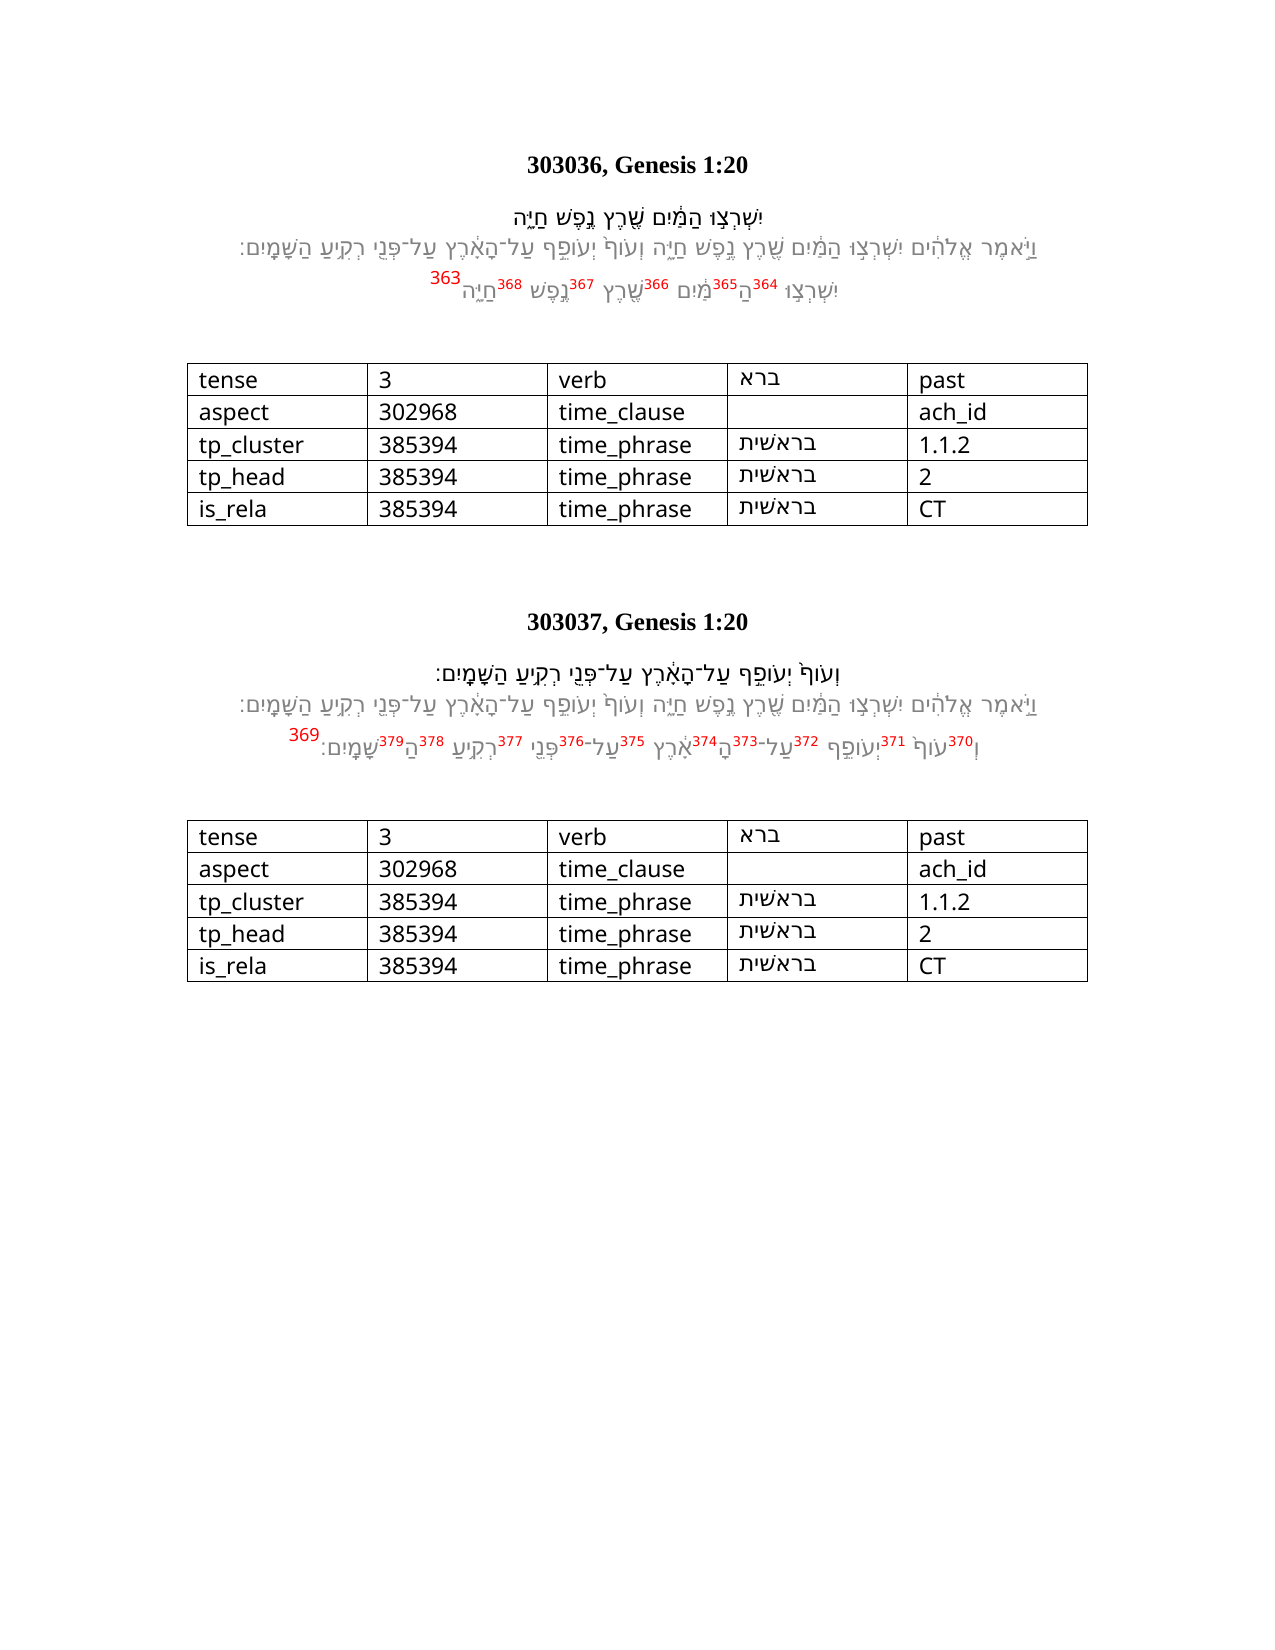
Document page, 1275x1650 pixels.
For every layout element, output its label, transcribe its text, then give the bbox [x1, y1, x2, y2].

table_cell time_phrase [548, 493, 727, 524]
table_cell time_phrase [548, 950, 727, 981]
table_cell בראשׁית [728, 429, 907, 460]
table_cell time_clause [548, 396, 727, 428]
text יִשְׁרְצ֣וּ הַמַּ֔יִם שֶׁ֖רֶץ נֶ֣פֶשׁ חַיָּ֑ה [187, 204, 1087, 231]
table_cell ach_id [908, 853, 1087, 884]
table_header tense [188, 364, 367, 395]
table_cell 2 [908, 918, 1087, 949]
table_cell בראשׁית [728, 885, 907, 917]
table_cell time_clause [548, 853, 727, 884]
table_cell [728, 396, 907, 428]
table_cell time_phrase [548, 461, 727, 492]
table_cell CT [908, 950, 1087, 981]
table_cell 302968 [368, 853, 547, 884]
text 369וְ370עֹוף֙ 371יְעֹופֵ֣ף 372עַל־373הָ374אָ֔רֶץ 375עַל־376פְּנֵ֖י 377רְקִ֥יעַ 378הַ379שָּׁמָֽיִם׃ [187, 722, 1087, 813]
table_cell ach_id [908, 396, 1087, 428]
text 303037, Genesis 1:20 [187, 607, 1087, 636]
text 303036, Genesis 1:20 [187, 150, 1087, 179]
table_header 3 [368, 364, 547, 395]
table_cell 385394 [368, 950, 547, 981]
table_cell tp_head [188, 461, 367, 492]
table_cell aspect [188, 853, 367, 884]
table_cell tp_head [188, 918, 367, 949]
table_cell בראשׁית [728, 493, 907, 524]
table_cell is_rela [188, 493, 367, 524]
table_header verb [548, 821, 727, 852]
text 363יִשְׁרְצ֣וּ 364הַ365מַּ֔יִם 366שֶׁ֖רֶץ 367נֶ֣פֶשׁ 368חַיָּ֑ה [187, 265, 1087, 357]
table_cell 1.1.2 [908, 429, 1087, 460]
table_cell 1.1.2 [908, 885, 1087, 917]
table_cell time_phrase [548, 429, 727, 460]
table_header verb [548, 364, 727, 395]
table_header ברא [728, 821, 907, 852]
table_header ברא [728, 364, 907, 395]
text וְעֹוף֙ יְעֹופֵ֣ף עַל־הָאָ֔רֶץ עַל־פְּנֵ֖י רְקִ֥יעַ הַשָּׁמָֽיִם׃ [187, 661, 1087, 687]
table_cell tp_cluster [188, 429, 367, 460]
table_cell time_phrase [548, 885, 727, 917]
text וַיֹּ֣אמֶר אֱלֹהִ֔ים יִשְׁרְצ֣וּ הַמַּ֔יִם שֶׁ֖רֶץ נֶ֣פֶשׁ חַיָּ֑ה וְעֹוף֙ יְעֹופֵ֣ף עַל־הָאָ֔רֶץ עַל־פְּנֵ֖י רְקִ֥יעַ הַשָּׁמָֽיִם׃ [187, 234, 1087, 261]
table_cell CT [908, 493, 1087, 524]
table_cell 385394 [368, 493, 547, 524]
table_cell בראשׁית [728, 461, 907, 492]
table_cell tp_cluster [188, 885, 367, 917]
table_cell [728, 853, 907, 884]
table_cell 385394 [368, 918, 547, 949]
table_cell 2 [908, 461, 1087, 492]
table_cell 385394 [368, 885, 547, 917]
table_cell is_rela [188, 950, 367, 981]
table_cell 302968 [368, 396, 547, 428]
table_header tense [188, 821, 367, 852]
table_cell time_phrase [548, 918, 727, 949]
table_cell בראשׁית [728, 918, 907, 949]
table_cell aspect [188, 396, 367, 428]
table_header past [908, 364, 1087, 395]
table_header 3 [368, 821, 547, 852]
table_cell 385394 [368, 461, 547, 492]
table_header past [908, 821, 1087, 852]
table_cell 385394 [368, 429, 547, 460]
table_cell בראשׁית [728, 950, 907, 981]
text וַיֹּ֣אמֶר אֱלֹהִ֔ים יִשְׁרְצ֣וּ הַמַּ֔יִם שֶׁ֖רֶץ נֶ֣פֶשׁ חַיָּ֑ה וְעֹוף֙ יְעֹופֵ֣ף עַל־הָאָ֔רֶץ עַל־פְּנֵ֖י רְקִ֥יעַ הַשָּׁמָֽיִם׃ [187, 691, 1087, 718]
